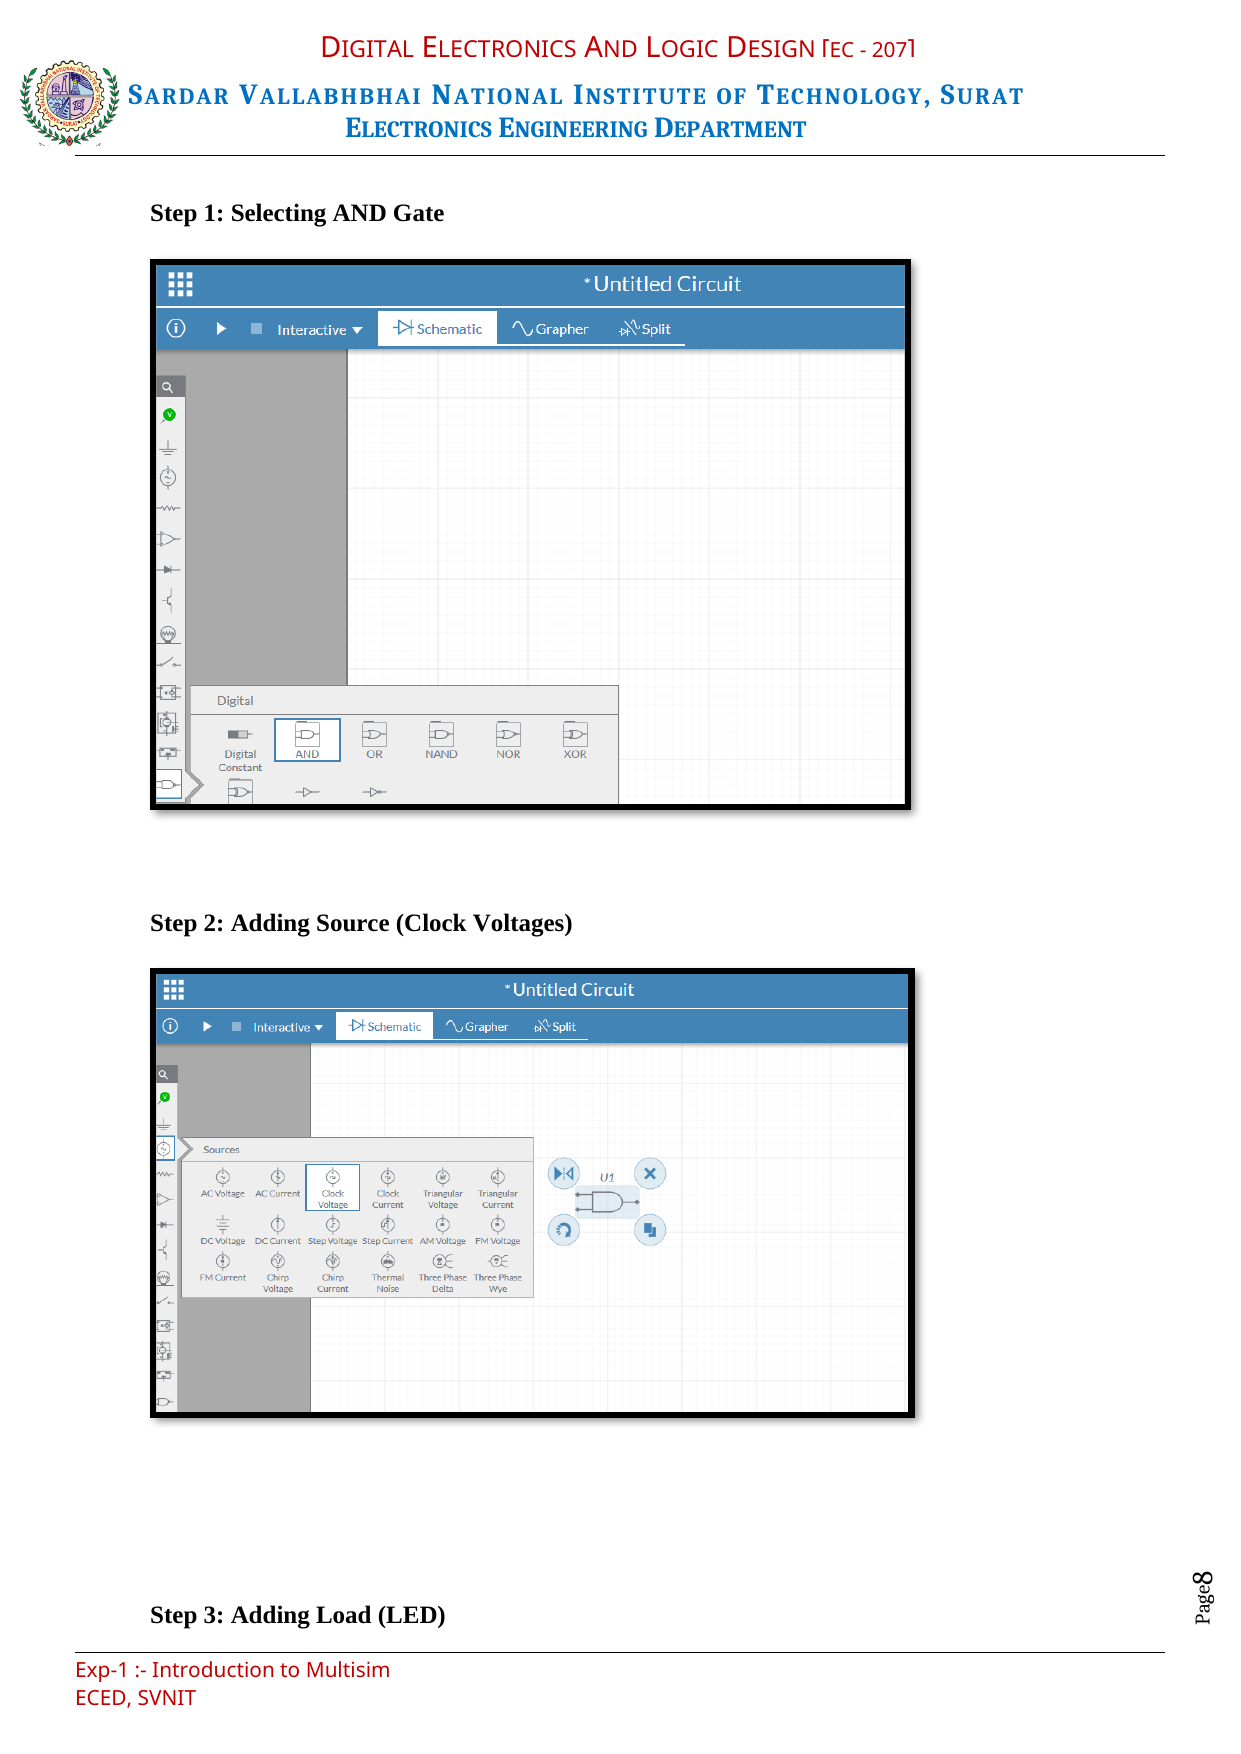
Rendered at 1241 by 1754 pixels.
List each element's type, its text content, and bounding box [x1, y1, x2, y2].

list Step 2: Adding Source (Clock Voltages) [150, 908, 1165, 936]
picture [156, 974, 908, 1412]
list Step 1: Selecting AND Gate [150, 198, 1165, 227]
picture [19, 60, 120, 146]
picture [156, 265, 905, 804]
list Step 3: Adding Load (LED) [150, 1600, 1165, 1629]
